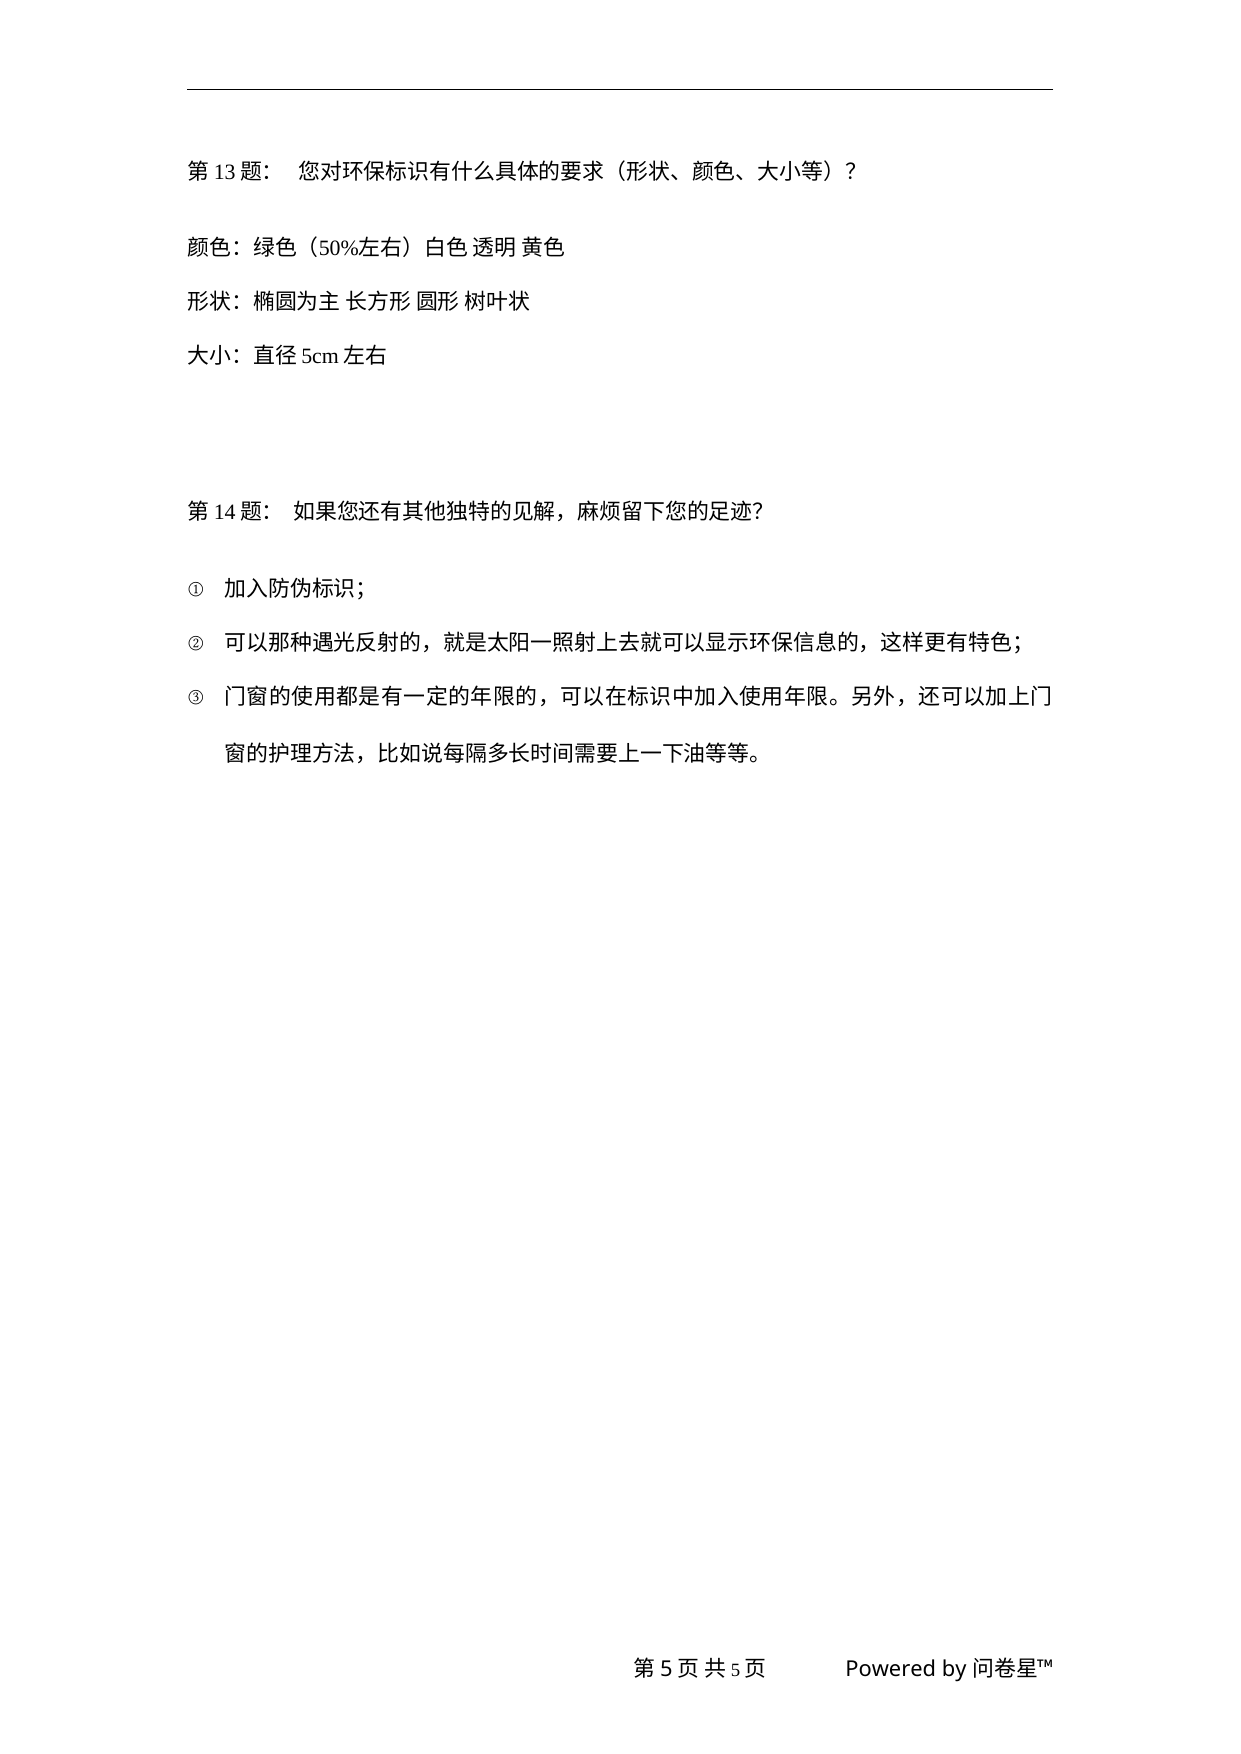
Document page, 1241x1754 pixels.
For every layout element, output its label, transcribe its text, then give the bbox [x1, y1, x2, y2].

text 大小：直径5cm左右 [187, 335, 1053, 373]
text 颜色：绿色（50%左右）白色 透明 黄色 [187, 227, 1053, 265]
text 第13题： 您对环保标识有什么具体的要求（形状、颜色、大小等）？ [187, 151, 1053, 189]
list 门窗的使用都是有一定的年限的，可以在标识中加入使用年限。另外，还可以加上门窗的护理方法，比如说每隔多长时间需要上一下油等等。 [187, 676, 1053, 771]
list 加入防伪标识； [187, 567, 1053, 606]
list 可以那种遇光反射的，就是太阳一照射上去就可以显示环保信息的，这样更有特色； [187, 621, 1053, 660]
text 第14题： 如果您还有其他独特的见解，麻烦留下您的足迹？ [187, 491, 1053, 529]
text 形状：椭圆为主 长方形 圆形 树叶状 [187, 281, 1053, 319]
